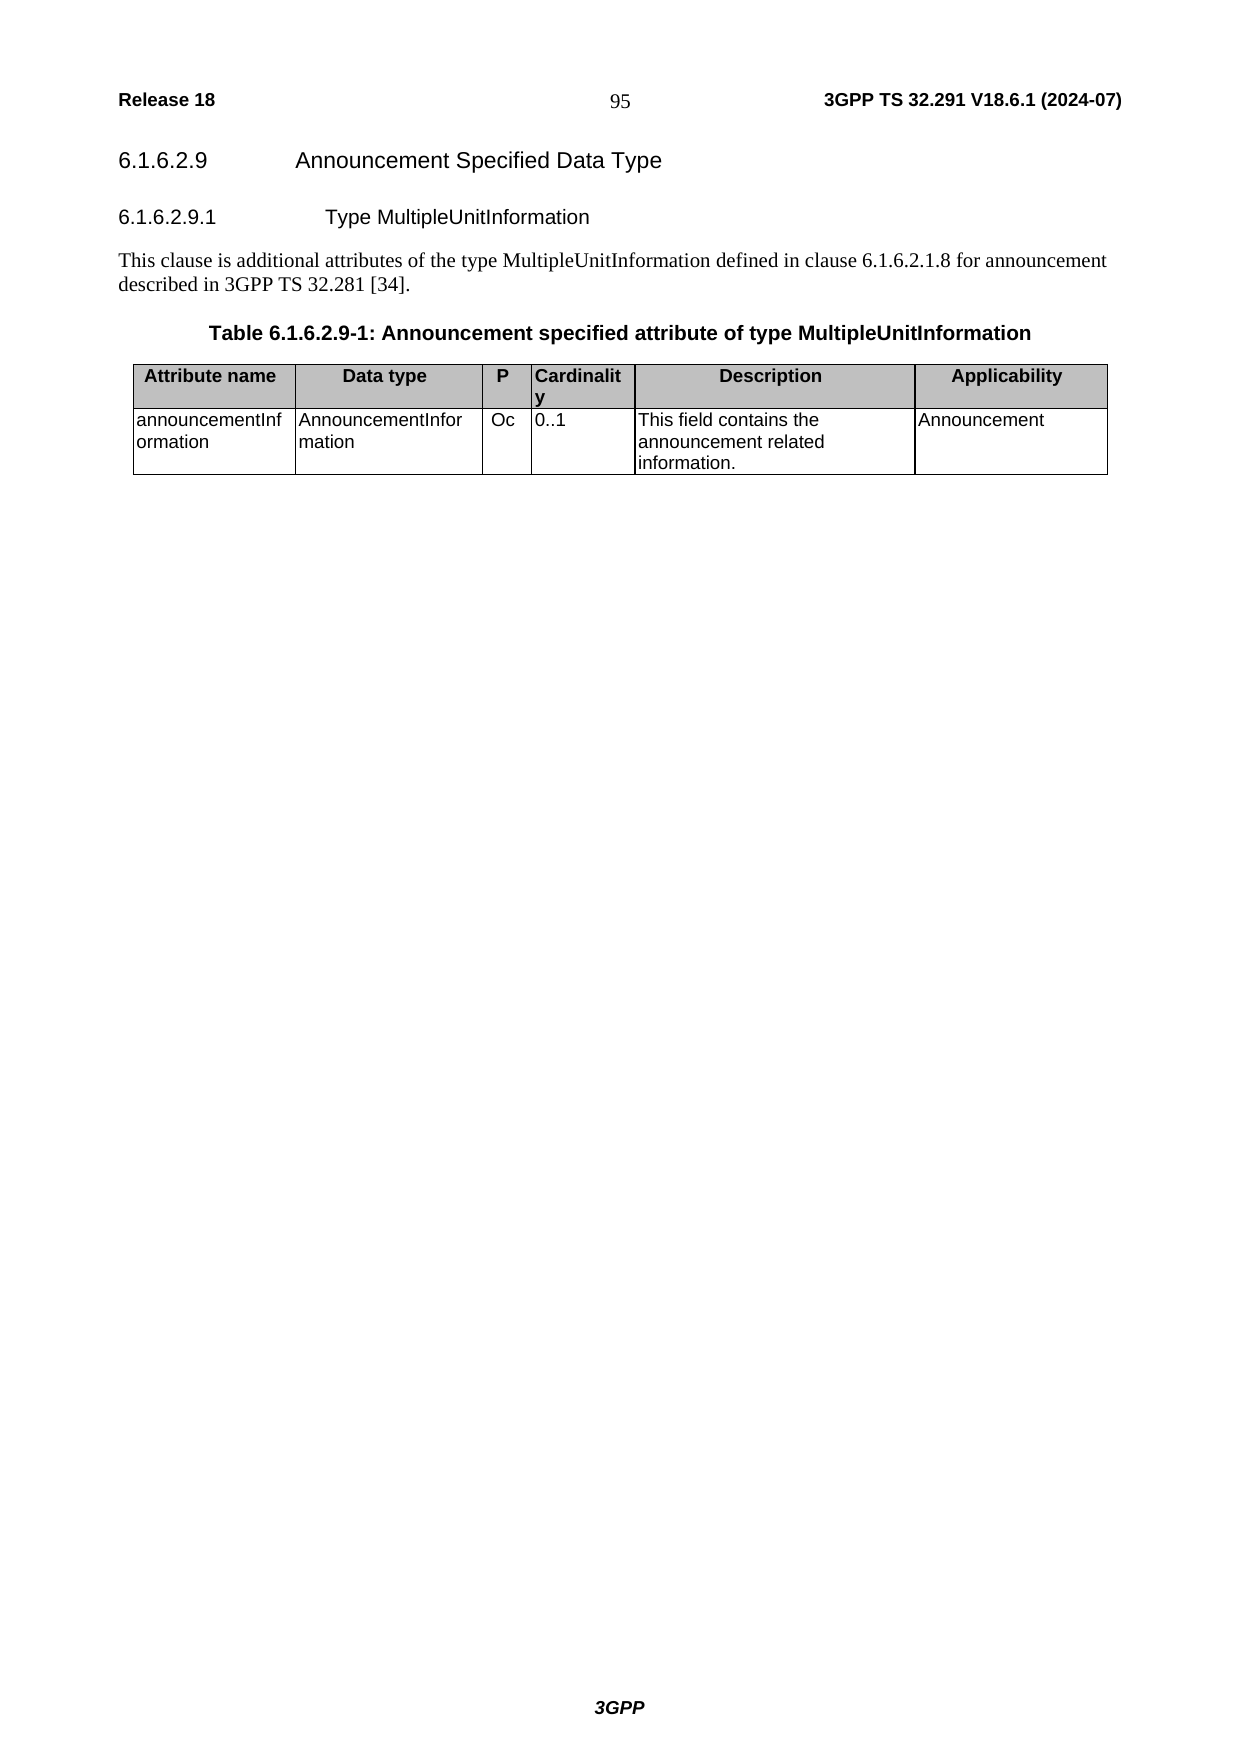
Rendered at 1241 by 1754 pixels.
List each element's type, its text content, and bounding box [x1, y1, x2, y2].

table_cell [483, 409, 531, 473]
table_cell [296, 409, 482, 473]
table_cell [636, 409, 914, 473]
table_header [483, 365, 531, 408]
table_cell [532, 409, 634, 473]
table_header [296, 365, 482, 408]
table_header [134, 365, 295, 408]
subtitle 6.1.6.2.9 Announcement Specified Data Type [118, 147, 1122, 174]
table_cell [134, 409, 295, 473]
text This clause is additional attributes of the type MultipleUnitInformation defined in clause 6.1.6.2.1.8 for announcement described in 3GPP TS 32.281 [34]. [118, 248, 1122, 296]
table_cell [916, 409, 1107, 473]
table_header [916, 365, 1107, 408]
text Table 6.1.6.2.9-1: Announcement specified attribute of type MultipleUnitInformation [118, 321, 1122, 345]
subtitle 6.1.6.2.9.1 Type MultipleUnitInformation [118, 205, 1122, 229]
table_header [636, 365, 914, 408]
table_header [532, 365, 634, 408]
